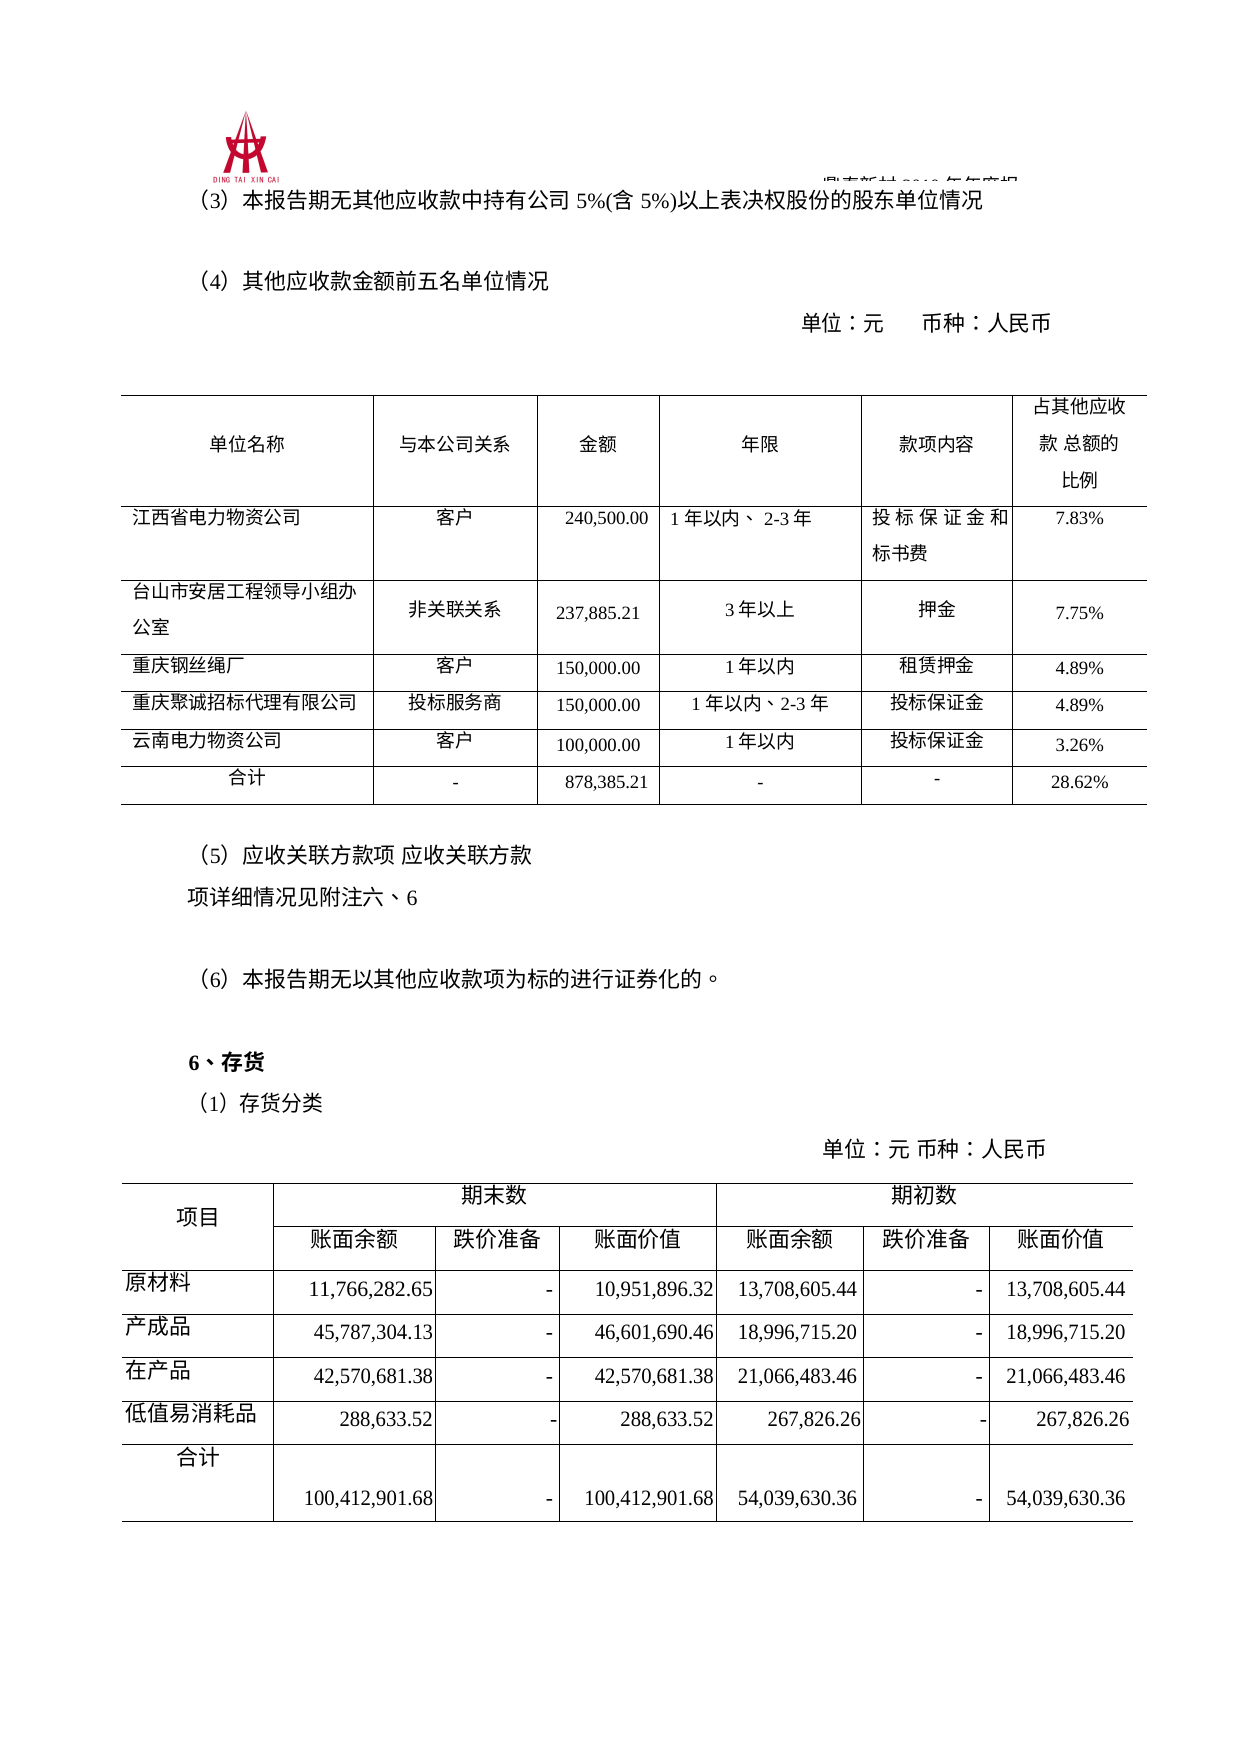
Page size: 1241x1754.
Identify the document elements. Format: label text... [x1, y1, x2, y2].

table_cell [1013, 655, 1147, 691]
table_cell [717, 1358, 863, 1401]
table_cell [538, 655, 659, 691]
text 单位：元 币种：人民币 [801, 308, 1161, 338]
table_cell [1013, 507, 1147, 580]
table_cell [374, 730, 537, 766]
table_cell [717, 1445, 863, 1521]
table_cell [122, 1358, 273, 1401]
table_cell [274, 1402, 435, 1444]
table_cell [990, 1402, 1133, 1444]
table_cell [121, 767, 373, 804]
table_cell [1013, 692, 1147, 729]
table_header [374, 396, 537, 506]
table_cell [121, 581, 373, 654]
picture [213, 110, 279, 184]
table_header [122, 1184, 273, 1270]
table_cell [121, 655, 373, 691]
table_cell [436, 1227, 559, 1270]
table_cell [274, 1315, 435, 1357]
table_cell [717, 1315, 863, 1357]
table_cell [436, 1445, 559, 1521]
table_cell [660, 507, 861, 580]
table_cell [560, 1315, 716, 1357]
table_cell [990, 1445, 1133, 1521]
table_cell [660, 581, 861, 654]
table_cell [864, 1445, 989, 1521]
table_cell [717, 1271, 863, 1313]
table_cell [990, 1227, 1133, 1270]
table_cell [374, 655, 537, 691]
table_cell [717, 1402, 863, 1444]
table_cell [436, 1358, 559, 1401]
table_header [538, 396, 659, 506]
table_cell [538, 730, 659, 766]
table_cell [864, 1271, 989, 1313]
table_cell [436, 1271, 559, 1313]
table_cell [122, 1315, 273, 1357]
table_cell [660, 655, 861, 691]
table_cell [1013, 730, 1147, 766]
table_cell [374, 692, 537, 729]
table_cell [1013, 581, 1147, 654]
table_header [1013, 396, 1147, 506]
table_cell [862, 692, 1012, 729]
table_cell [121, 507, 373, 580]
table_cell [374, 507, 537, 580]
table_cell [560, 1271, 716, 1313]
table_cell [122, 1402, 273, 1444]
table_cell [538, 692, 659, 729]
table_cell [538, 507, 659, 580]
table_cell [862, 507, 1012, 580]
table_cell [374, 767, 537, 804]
subtitle 6、存货 [188, 1042, 329, 1077]
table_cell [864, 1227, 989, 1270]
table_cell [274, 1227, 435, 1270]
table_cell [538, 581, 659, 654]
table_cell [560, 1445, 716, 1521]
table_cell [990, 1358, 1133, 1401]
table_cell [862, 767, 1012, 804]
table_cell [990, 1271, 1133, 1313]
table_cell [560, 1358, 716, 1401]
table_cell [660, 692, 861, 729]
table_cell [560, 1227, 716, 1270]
text （1）存货分类 [188, 1088, 329, 1118]
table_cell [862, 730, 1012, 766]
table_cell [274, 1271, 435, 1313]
text 单位：元 币种：人民币 [822, 1134, 1161, 1164]
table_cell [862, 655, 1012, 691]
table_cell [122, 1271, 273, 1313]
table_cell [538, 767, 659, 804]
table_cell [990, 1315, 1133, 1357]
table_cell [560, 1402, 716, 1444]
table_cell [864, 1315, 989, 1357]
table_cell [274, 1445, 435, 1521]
text （5）应收关联方款项 应收关联方款项详细情况见附注六、6 [188, 840, 551, 912]
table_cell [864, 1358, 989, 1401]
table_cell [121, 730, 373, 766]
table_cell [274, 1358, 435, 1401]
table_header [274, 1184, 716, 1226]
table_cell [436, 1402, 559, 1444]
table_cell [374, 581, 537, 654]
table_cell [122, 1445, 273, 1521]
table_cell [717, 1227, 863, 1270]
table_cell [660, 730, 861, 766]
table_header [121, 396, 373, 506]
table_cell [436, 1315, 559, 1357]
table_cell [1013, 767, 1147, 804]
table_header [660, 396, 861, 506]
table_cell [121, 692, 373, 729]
text （4）其他应收款金额前五名单位情况 [188, 266, 1161, 296]
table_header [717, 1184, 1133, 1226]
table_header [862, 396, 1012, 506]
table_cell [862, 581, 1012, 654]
text （6）本报告期无以其他应收款项为标的进行证券化的。 [188, 964, 1161, 994]
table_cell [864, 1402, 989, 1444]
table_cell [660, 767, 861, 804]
text （3）本报告期无其他应收款中持有公司 5%(含 5%)以上表决权股份的股东单位情况 [188, 185, 1161, 214]
